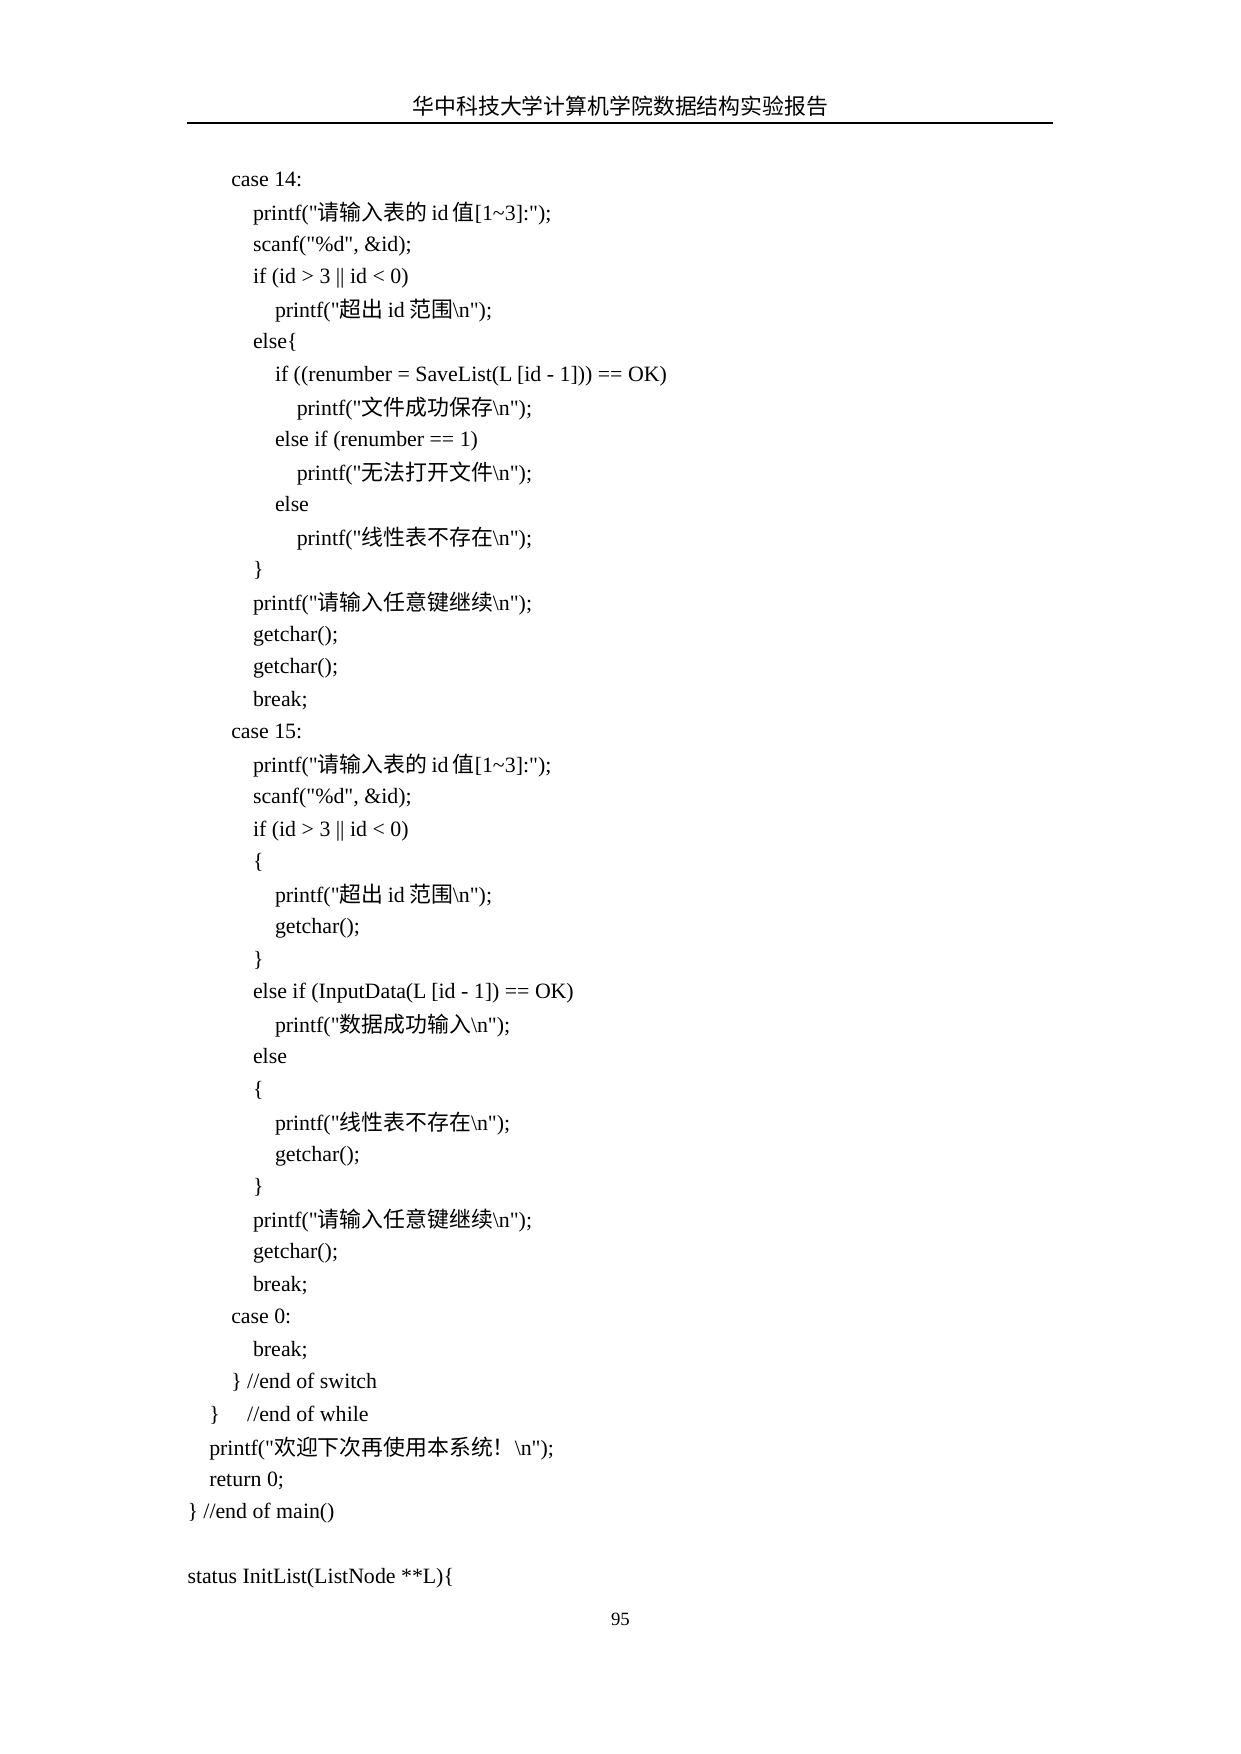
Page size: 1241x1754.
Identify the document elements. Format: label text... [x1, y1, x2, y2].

text break; [187, 1267, 1053, 1299]
text printf("超出id范围\n"); [187, 877, 1053, 909]
text printf("无法打开文件\n"); [187, 454, 1053, 487]
text printf("线性表不存在\n"); [187, 519, 1053, 552]
text printf("超出id范围\n"); [187, 292, 1053, 324]
text { [187, 844, 1053, 877]
text printf("请输入任意键继续\n"); [187, 584, 1053, 617]
text if (id > 3 || id < 0) [187, 812, 1053, 844]
text } //end of switch [187, 1364, 1053, 1397]
text return 0; [187, 1462, 1053, 1494]
text printf("请输入表的id值[1~3]:"); [187, 194, 1053, 227]
text status InitList(ListNode **L){ [187, 1559, 1053, 1592]
text } //end of while [187, 1397, 1053, 1429]
text } [187, 1169, 1053, 1202]
text printf("数据成功输入\n"); [187, 1007, 1053, 1039]
text else if (renumber == 1) [187, 422, 1053, 454]
text else{ [187, 324, 1053, 357]
text if (id > 3 || id < 0) [187, 259, 1053, 292]
text printf("欢迎下次再使用本系统！\n"); [187, 1429, 1053, 1462]
text else [187, 487, 1053, 519]
text } //end of main() [187, 1494, 1053, 1527]
text getchar(); [187, 909, 1053, 942]
text printf("线性表不存在\n"); [187, 1104, 1053, 1137]
text scanf("%d", &id); [187, 227, 1053, 259]
text case 14: [187, 162, 1053, 194]
text printf("文件成功保存\n"); [187, 389, 1053, 422]
text if ((renumber = SaveList(L [id - 1])) == OK) [187, 357, 1053, 389]
text break; [187, 1332, 1053, 1364]
text getchar(); [187, 1234, 1053, 1267]
text printf("请输入任意键继续\n"); [187, 1202, 1053, 1234]
text else [187, 1039, 1053, 1072]
text { [187, 1072, 1053, 1104]
text scanf("%d", &id); [187, 779, 1053, 812]
text getchar(); [187, 617, 1053, 649]
text case 0: [187, 1299, 1053, 1332]
text case 15: [187, 714, 1053, 747]
text } [187, 942, 1053, 974]
text } [187, 552, 1053, 584]
text getchar(); [187, 649, 1053, 682]
text printf("请输入表的id值[1~3]:"); [187, 747, 1053, 779]
text else if (InputData(L [id - 1]) == OK) [187, 974, 1053, 1007]
text break; [187, 682, 1053, 714]
text getchar(); [187, 1137, 1053, 1169]
